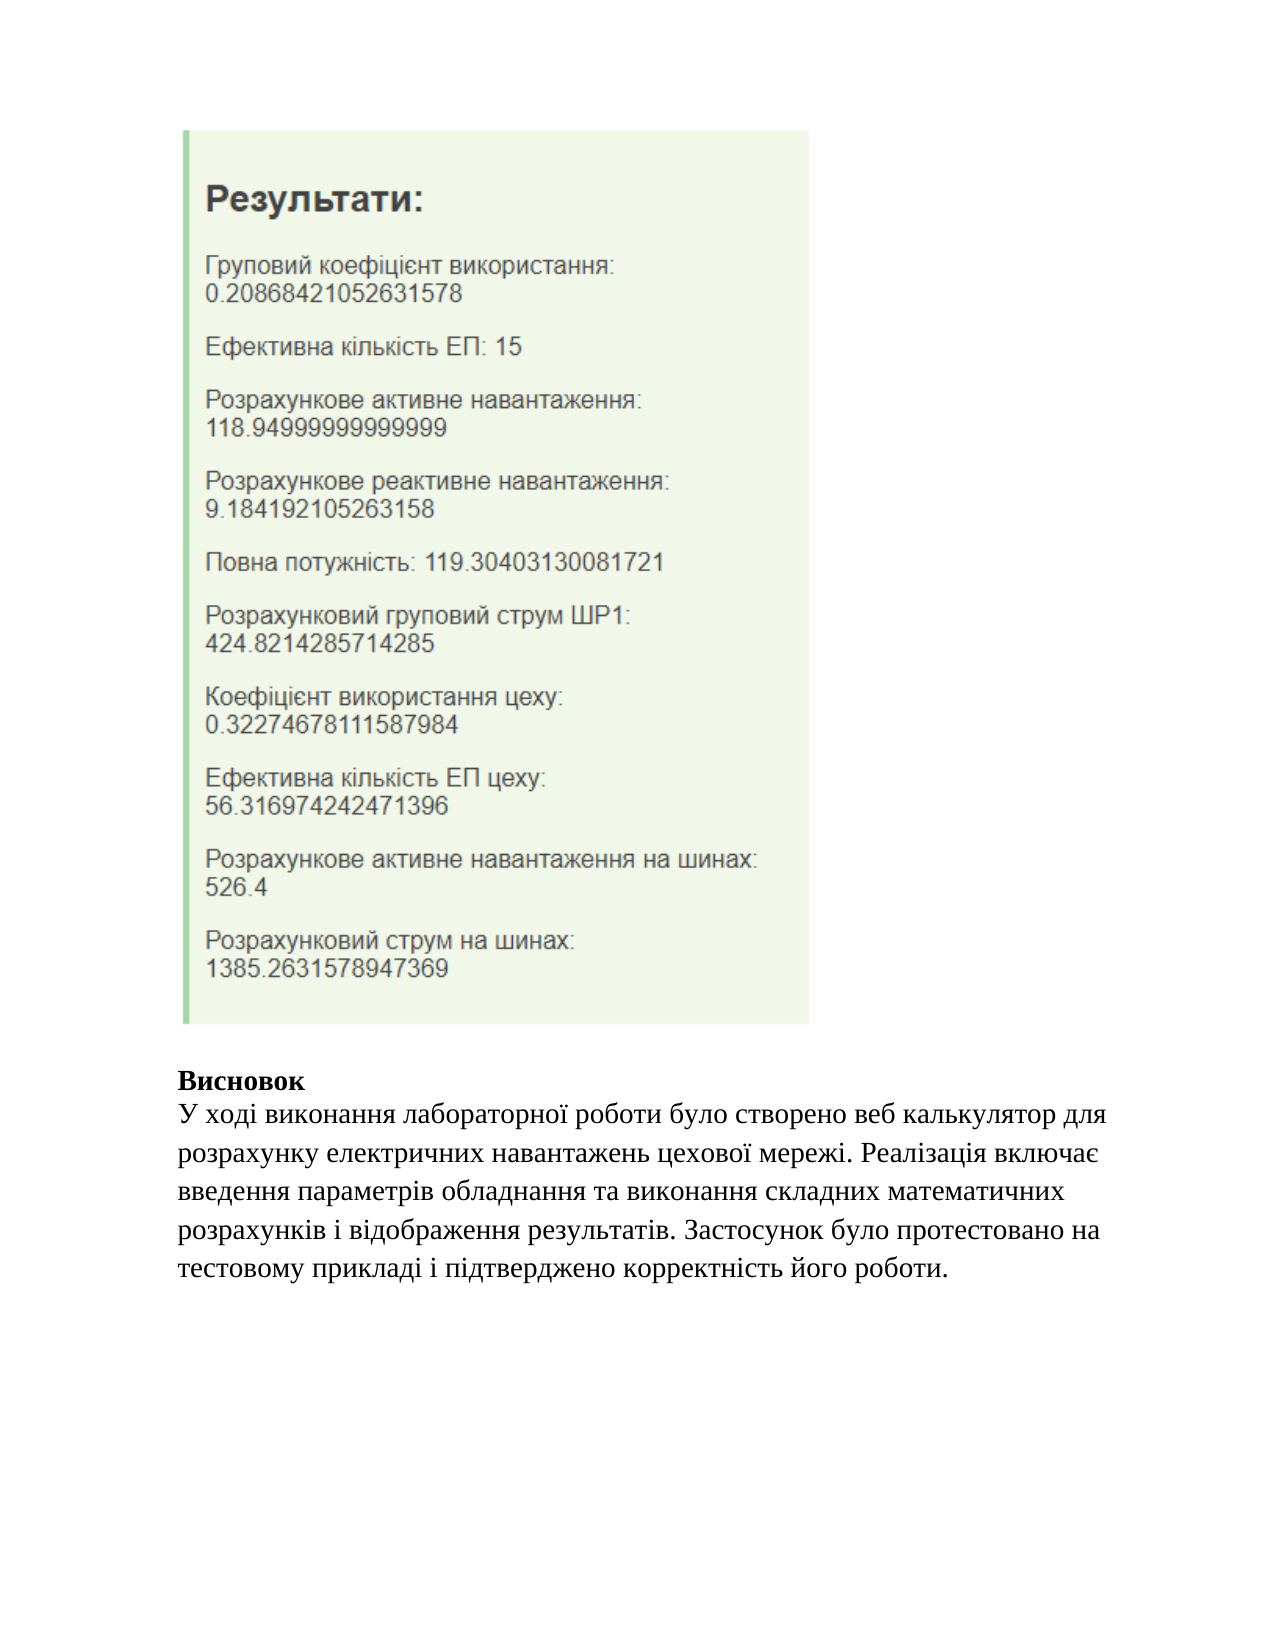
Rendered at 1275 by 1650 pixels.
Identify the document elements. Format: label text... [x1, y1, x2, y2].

text У ході виконання лабораторної роботи було створено веб калькулятор для розрахунку електричних навантажень цехової мережі. Реалізація включає введення параметрів обладнання та виконання складних математичних розрахунків і відображення результатів. Застосунок було протестовано на тестовому прикладі і підтверджено корректність його роботи. [177, 1096, 1186, 1284]
text Висновок [177, 1063, 1186, 1096]
picture [177, 118, 814, 1029]
